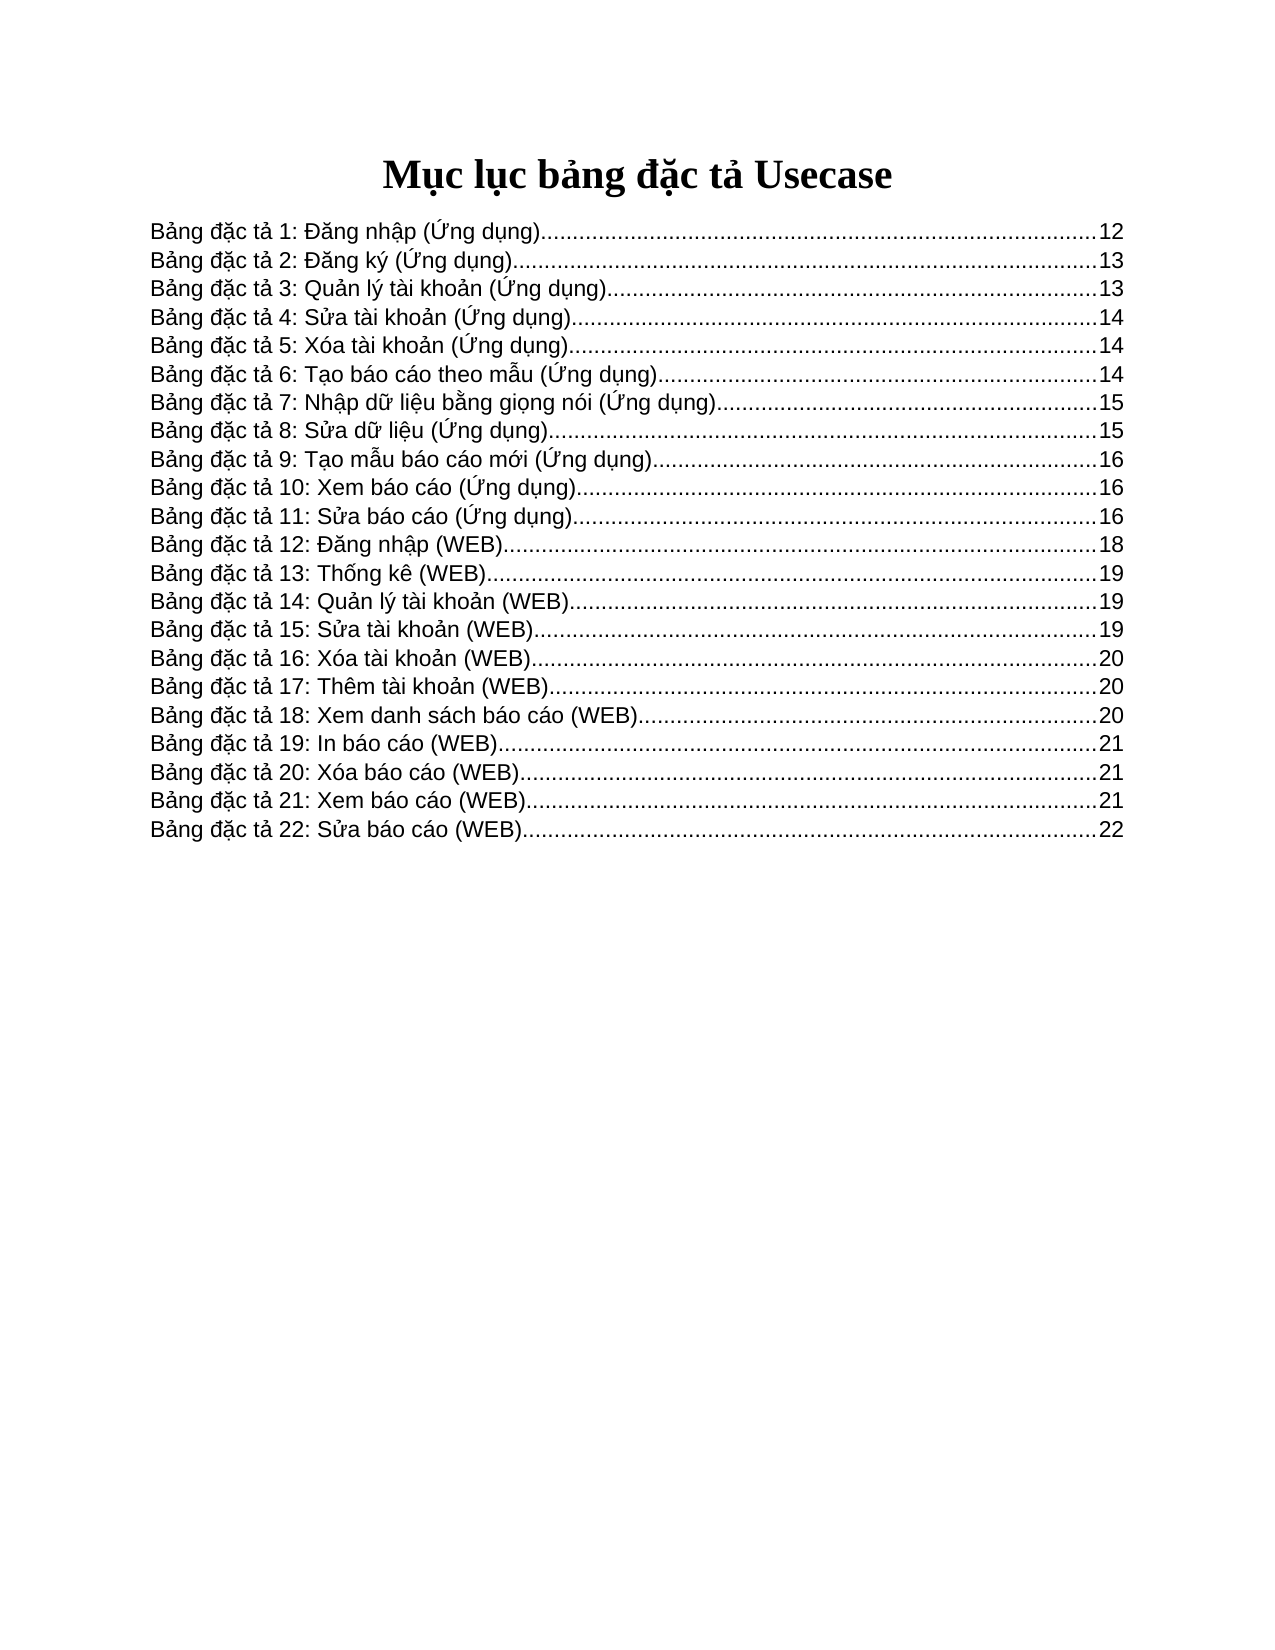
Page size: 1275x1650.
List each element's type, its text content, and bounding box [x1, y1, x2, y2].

text Bảng đặc tả 17: Thêm tài khoản (WEB) 20 [150, 673, 1125, 700]
text Bảng đặc tả 18: Xem danh sách báo cáo (WEB) 20 [150, 702, 1125, 728]
text Bảng đặc tả 21: Xem báo cáo (WEB) 21 [150, 787, 1125, 813]
text Bảng đặc tả 5: Xóa tài khoản (Ứng dụng) 14 [150, 332, 1125, 358]
text Mục lục bảng đặc tả Usecase [150, 150, 1125, 198]
text Bảng đặc tả 15: Sửa tài khoản (WEB) 19 [150, 616, 1125, 643]
text Bảng đặc tả 12: Đăng nhập (WEB) 18 [150, 531, 1125, 557]
text Bảng đặc tả 9: Tạo mẫu báo cáo mới (Ứng dụng) 16 [150, 446, 1125, 472]
text Bảng đặc tả 16: Xóa tài khoản (WEB) 20 [150, 645, 1125, 671]
text Bảng đặc tả 8: Sửa dữ liệu (Ứng dụng) 15 [150, 417, 1125, 444]
text Bảng đặc tả 7: Nhập dữ liệu bằng giọng nói (Ứng dụng) 15 [150, 389, 1125, 415]
text Bảng đặc tả 3: Quản lý tài khoản (Ứng dụng) 13 [150, 275, 1125, 302]
text Bảng đặc tả 22: Sửa báo cáo (WEB) 22 [150, 816, 1125, 842]
text Bảng đặc tả 14: Quản lý tài khoản (WEB) 19 [150, 588, 1125, 614]
text Bảng đặc tả 13: Thống kê (WEB) 19 [150, 559, 1125, 586]
text Bảng đặc tả 20: Xóa báo cáo (WEB) 21 [150, 759, 1125, 785]
text Bảng đặc tả 4: Sửa tài khoản (Ứng dụng) 14 [150, 304, 1125, 330]
text Bảng đặc tả 11: Sửa báo cáo (Ứng dụng) 16 [150, 503, 1125, 529]
text Bảng đặc tả 2: Đăng ký (Ứng dụng) 13 [150, 247, 1125, 273]
text Bảng đặc tả 1: Đăng nhập (Ứng dụng) 12 [150, 218, 1125, 245]
text Bảng đặc tả 10: Xem báo cáo (Ứng dụng) 16 [150, 474, 1125, 501]
text Bảng đặc tả 6: Tạo báo cáo theo mẫu (Ứng dụng) 14 [150, 361, 1125, 387]
text Bảng đặc tả 19: In báo cáo (WEB) 21 [150, 730, 1125, 757]
